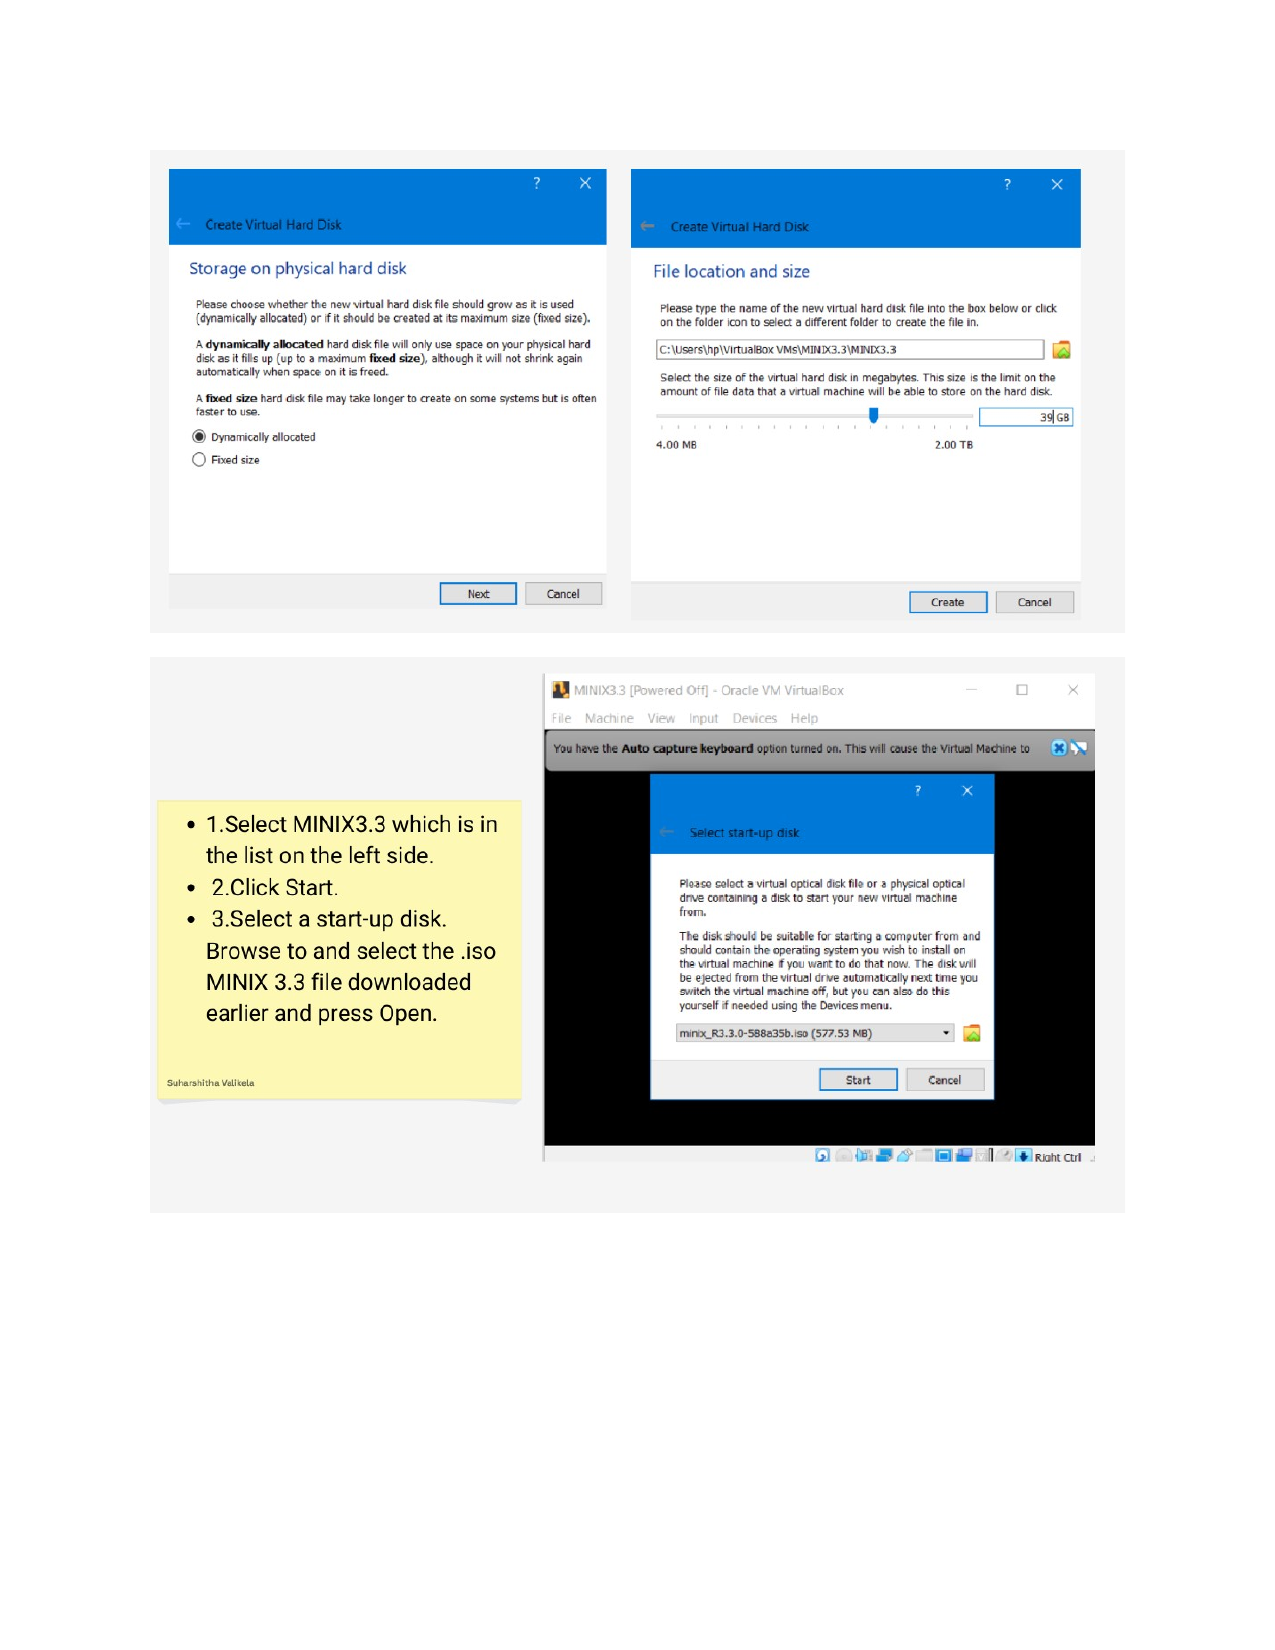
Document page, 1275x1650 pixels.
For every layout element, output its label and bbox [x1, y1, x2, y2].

picture [150, 150, 1125, 633]
picture [150, 657, 1125, 1213]
